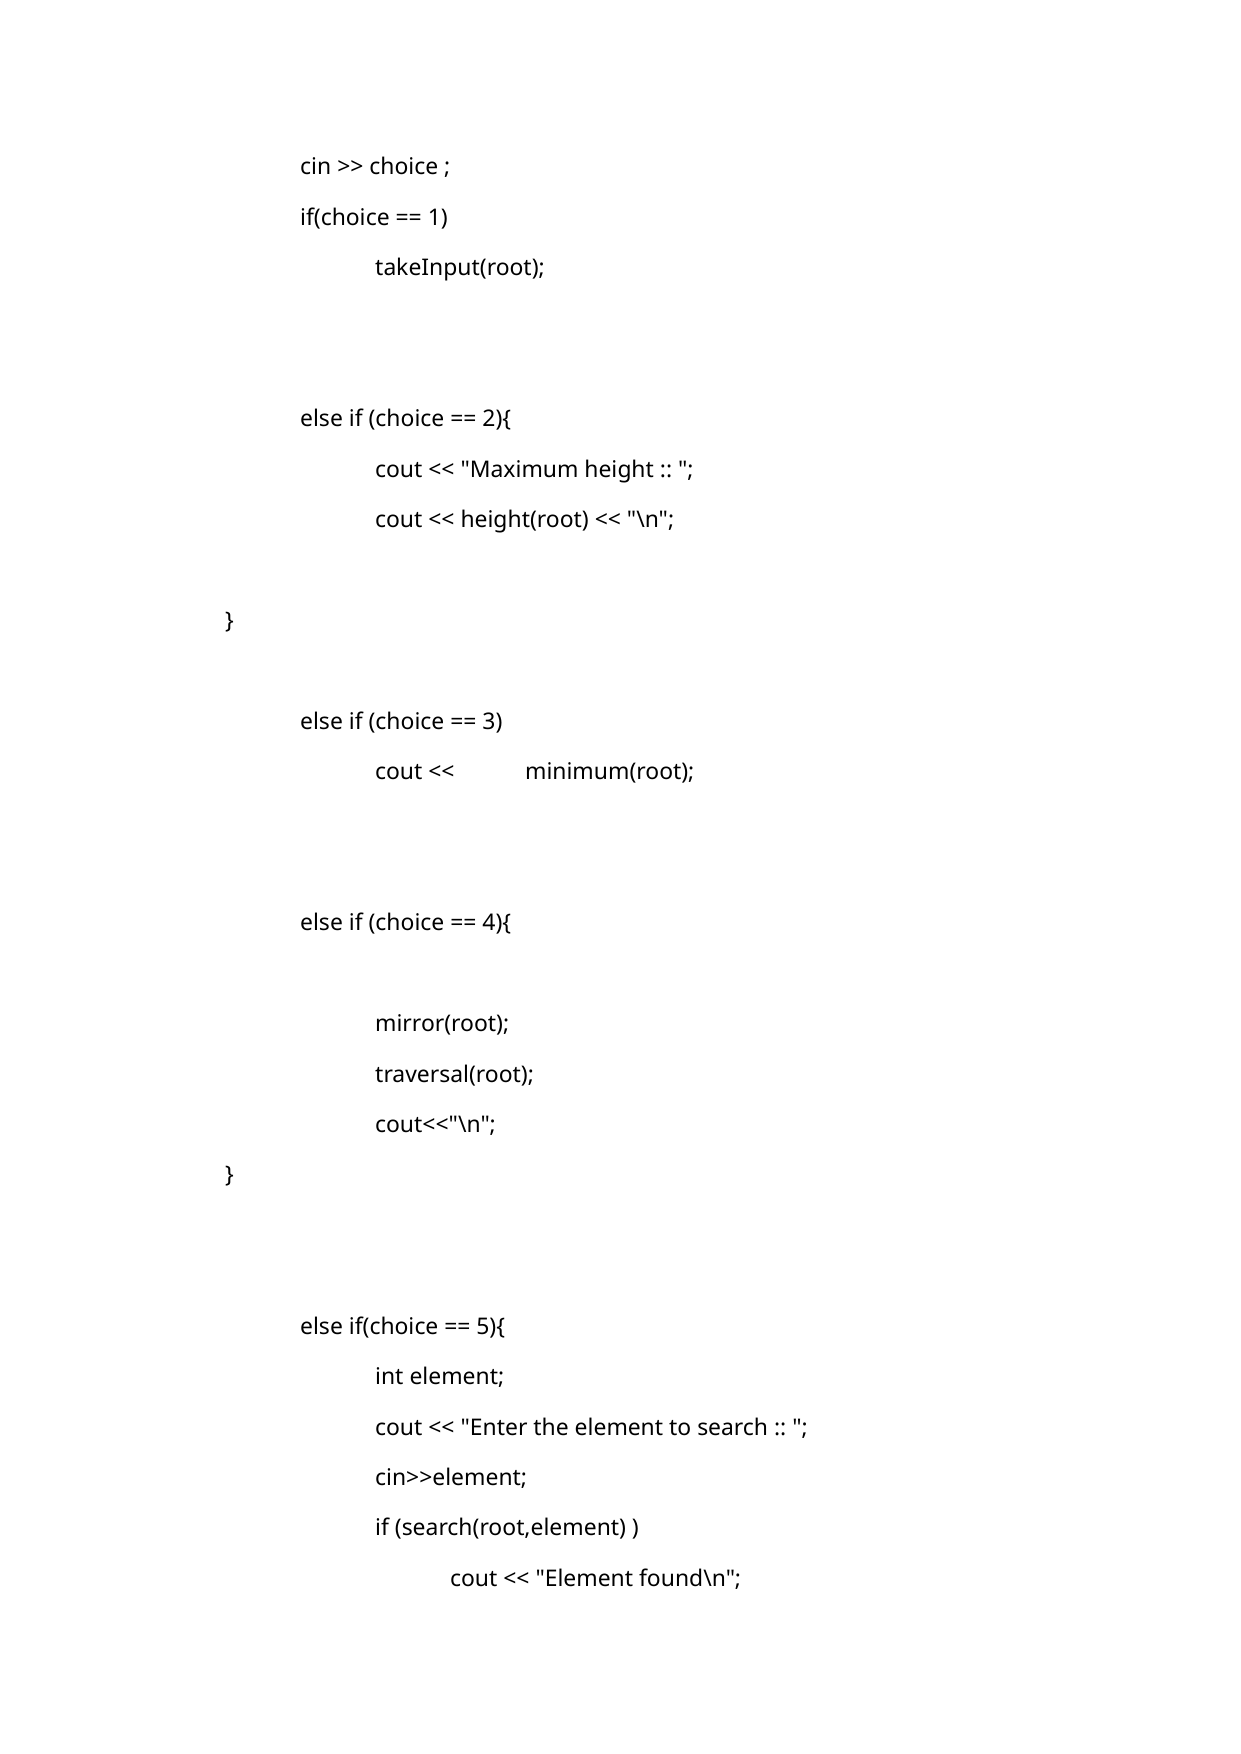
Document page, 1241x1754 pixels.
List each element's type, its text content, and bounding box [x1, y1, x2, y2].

text else if (choice == 3) [150, 704, 1090, 736]
text } [150, 1158, 1090, 1189]
text cout << "Maximum height :: "; [150, 452, 1090, 484]
text cin >> choice ; [150, 150, 1090, 181]
text } [150, 604, 1090, 635]
text cout << "Element found\n"; [150, 1562, 1090, 1593]
text cout << "Enter the element to search :: "; [150, 1410, 1090, 1442]
text mirror(root); [150, 1007, 1090, 1038]
text cin>>element; [150, 1461, 1090, 1492]
text else if (choice == 4){ [150, 906, 1090, 937]
text if(choice == 1) [150, 200, 1090, 232]
text cout<<"\n"; [150, 1108, 1090, 1139]
text int element; [150, 1360, 1090, 1391]
text else if (choice == 2){ [150, 402, 1090, 433]
text else if(choice == 5){ [150, 1309, 1090, 1341]
text cout << height(root) << "\n"; [150, 503, 1090, 534]
text traversal(root); [150, 1057, 1090, 1089]
text takeInput(root); [150, 251, 1090, 282]
text cout << minimum(root); [150, 755, 1090, 786]
text if (search(root,element) ) [150, 1511, 1090, 1542]
